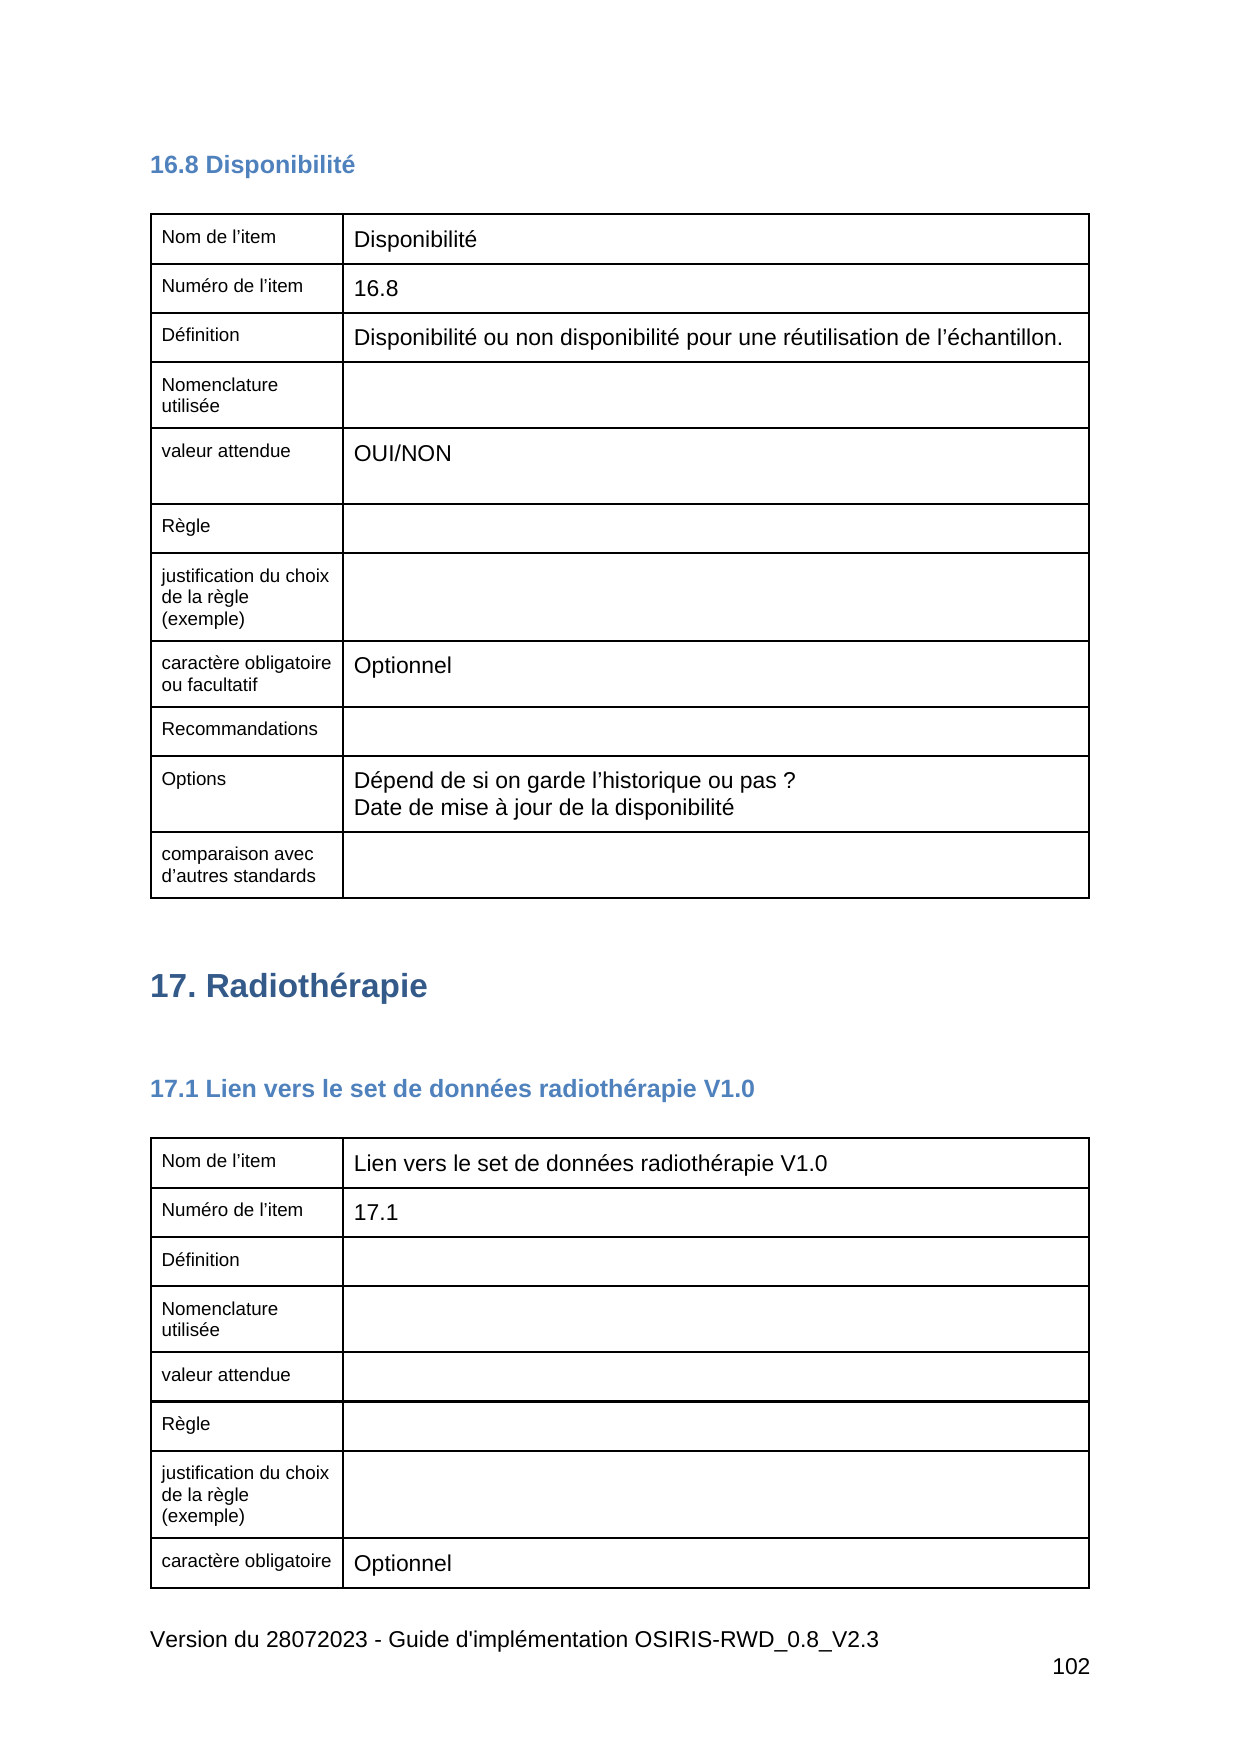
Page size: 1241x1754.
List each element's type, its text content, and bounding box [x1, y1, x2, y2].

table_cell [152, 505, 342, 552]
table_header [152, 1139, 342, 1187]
subtitle 16.8 Disponibilité [150, 150, 1090, 179]
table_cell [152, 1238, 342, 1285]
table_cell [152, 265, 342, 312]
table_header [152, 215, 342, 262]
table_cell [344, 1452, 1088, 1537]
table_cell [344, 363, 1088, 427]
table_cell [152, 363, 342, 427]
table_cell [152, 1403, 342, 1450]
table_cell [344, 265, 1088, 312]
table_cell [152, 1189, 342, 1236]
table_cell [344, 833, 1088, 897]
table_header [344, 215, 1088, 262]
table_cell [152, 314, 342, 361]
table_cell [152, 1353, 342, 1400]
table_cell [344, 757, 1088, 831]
subtitle 17. Radiothérapie [150, 966, 1090, 1005]
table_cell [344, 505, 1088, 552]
subtitle 17.1 Lien vers le set de données radiothérapie V1.0 [150, 1074, 1090, 1103]
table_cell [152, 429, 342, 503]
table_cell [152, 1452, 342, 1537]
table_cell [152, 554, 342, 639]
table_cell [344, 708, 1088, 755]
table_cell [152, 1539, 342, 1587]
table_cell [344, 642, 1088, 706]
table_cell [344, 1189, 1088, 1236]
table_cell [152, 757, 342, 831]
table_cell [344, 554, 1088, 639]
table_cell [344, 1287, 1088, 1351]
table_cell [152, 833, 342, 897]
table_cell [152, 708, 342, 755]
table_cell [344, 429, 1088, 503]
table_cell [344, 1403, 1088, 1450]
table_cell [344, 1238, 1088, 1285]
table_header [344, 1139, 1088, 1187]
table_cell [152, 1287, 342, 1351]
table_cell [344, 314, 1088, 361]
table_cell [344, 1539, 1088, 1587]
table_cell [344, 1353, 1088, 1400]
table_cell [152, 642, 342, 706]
